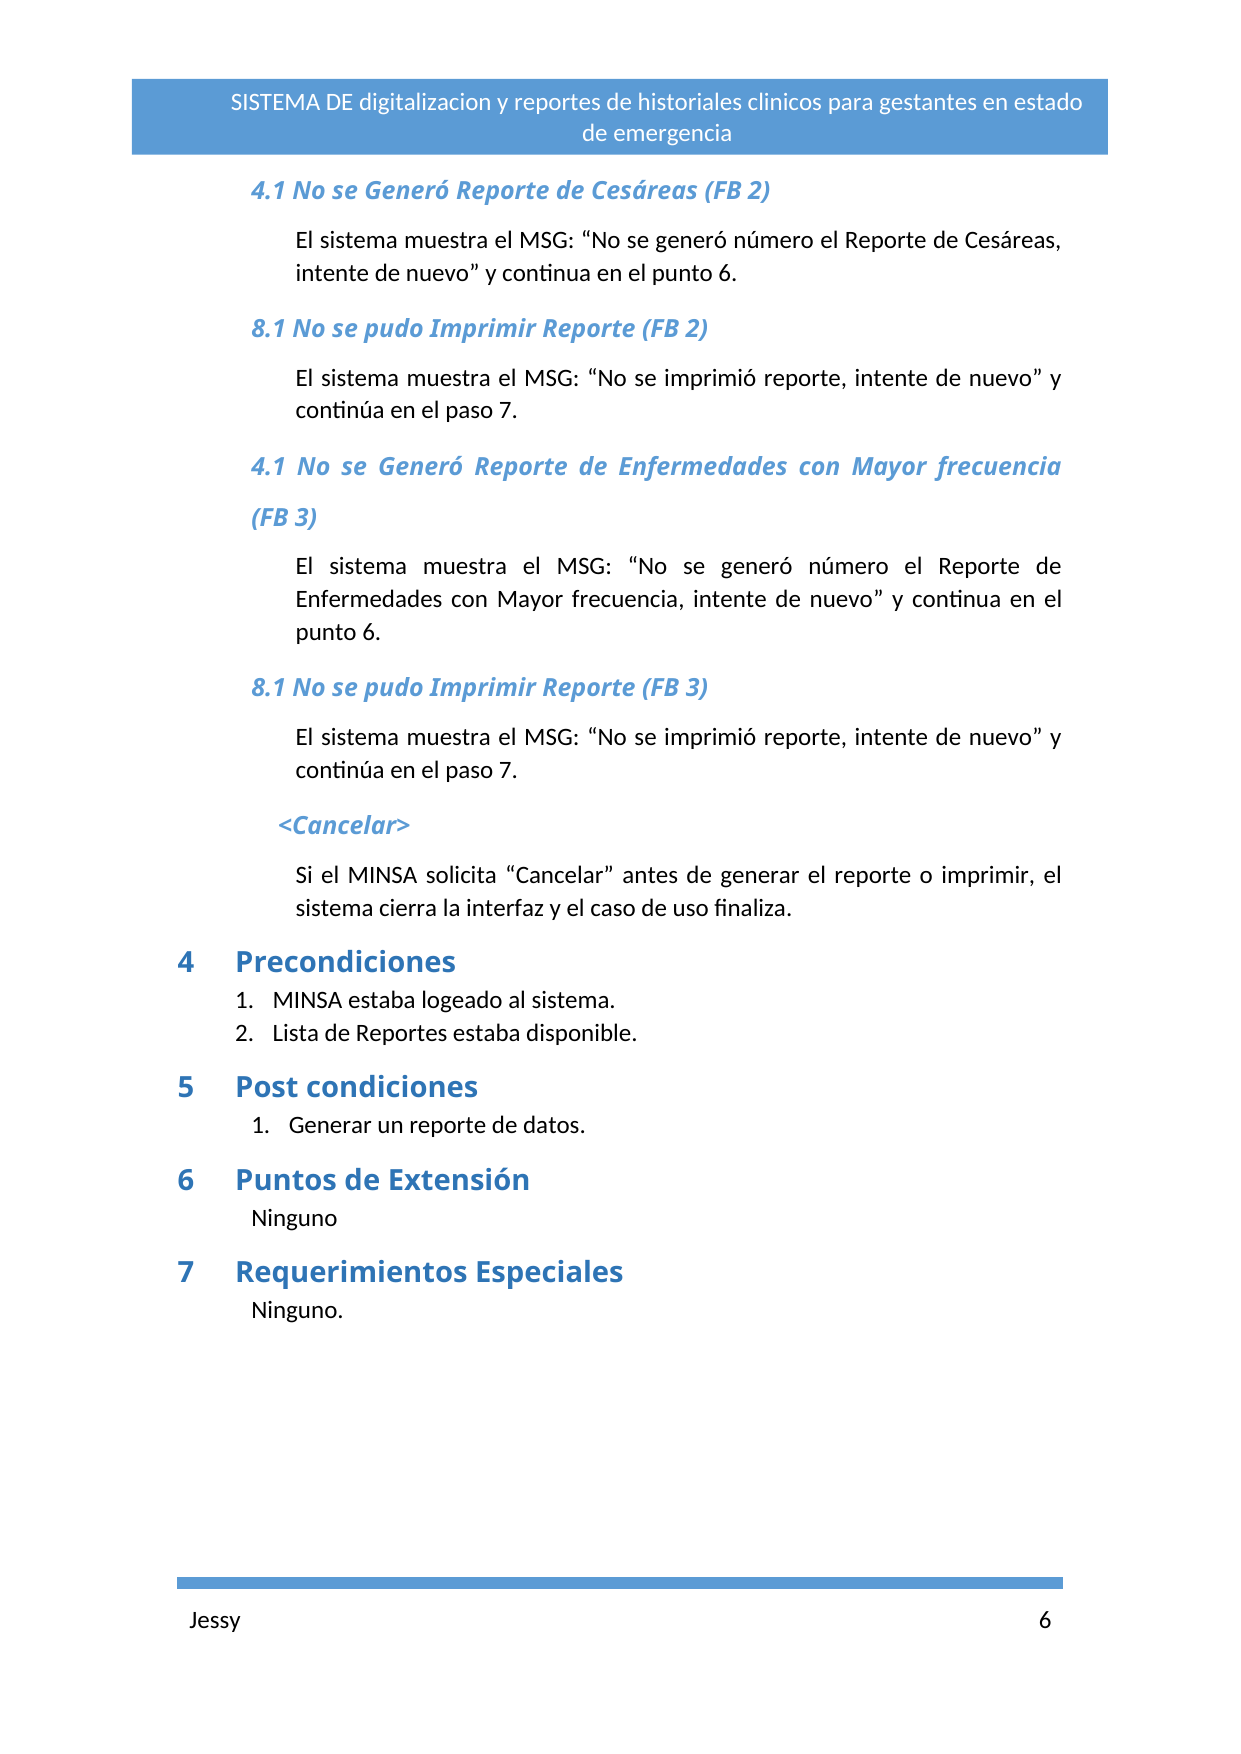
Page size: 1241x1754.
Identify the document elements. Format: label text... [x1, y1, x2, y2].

text El sistema muestra el MSG: “No se generó número el Reporte de Enfermedades con Mayor frecuencia, intente de nuevo” y continua en el punto 6. [295, 551, 1063, 647]
subtitle <Cancelar> [278, 808, 1063, 842]
text El sistema muestra el MSG: “No se imprimió reporte, intente de nuevo” y continúa en el paso 7. [295, 721, 1063, 784]
subtitle 8.1 No se pudo Imprimir Reporte (FB 3) [251, 670, 1063, 704]
text El sistema muestra el MSG: “No se generó número el Reporte de Cesáreas, intente de nuevo” y continua en el punto 6. [295, 224, 1063, 287]
text Ninguno. [251, 1294, 1063, 1325]
subtitle Puntos de Extensión [177, 1159, 1063, 1199]
subtitle 4.1 No se Generó Reporte de Cesáreas (FB 2) [251, 148, 1063, 207]
text El sistema muestra el MSG: “No se imprimió reporte, intente de nuevo” y continúa en el paso 7. [295, 362, 1063, 425]
subtitle Requerimientos Especiales [177, 1251, 1063, 1291]
subtitle Precondiciones [177, 941, 1063, 981]
subtitle 4.1 No se Generó Reporte de Enfermedades con Mayor frecuencia (FB 3) [251, 448, 1063, 533]
list MINSA estaba logeado al sistema. [235, 984, 1063, 1015]
subtitle Post condiciones [177, 1067, 1063, 1106]
subtitle 8.1 No se pudo Imprimir Reporte (FB 2) [251, 311, 1063, 345]
list Generar un reporte de datos. [251, 1109, 1063, 1140]
list Lista de Reportes estaba disponible. [235, 1017, 1063, 1048]
text Ninguno [251, 1202, 1063, 1232]
text Si el MINSA solicita “Cancelar” antes de generar el reporte o imprimir, el sistema cierra la interfaz y el caso de uso finaliza. [295, 859, 1063, 922]
